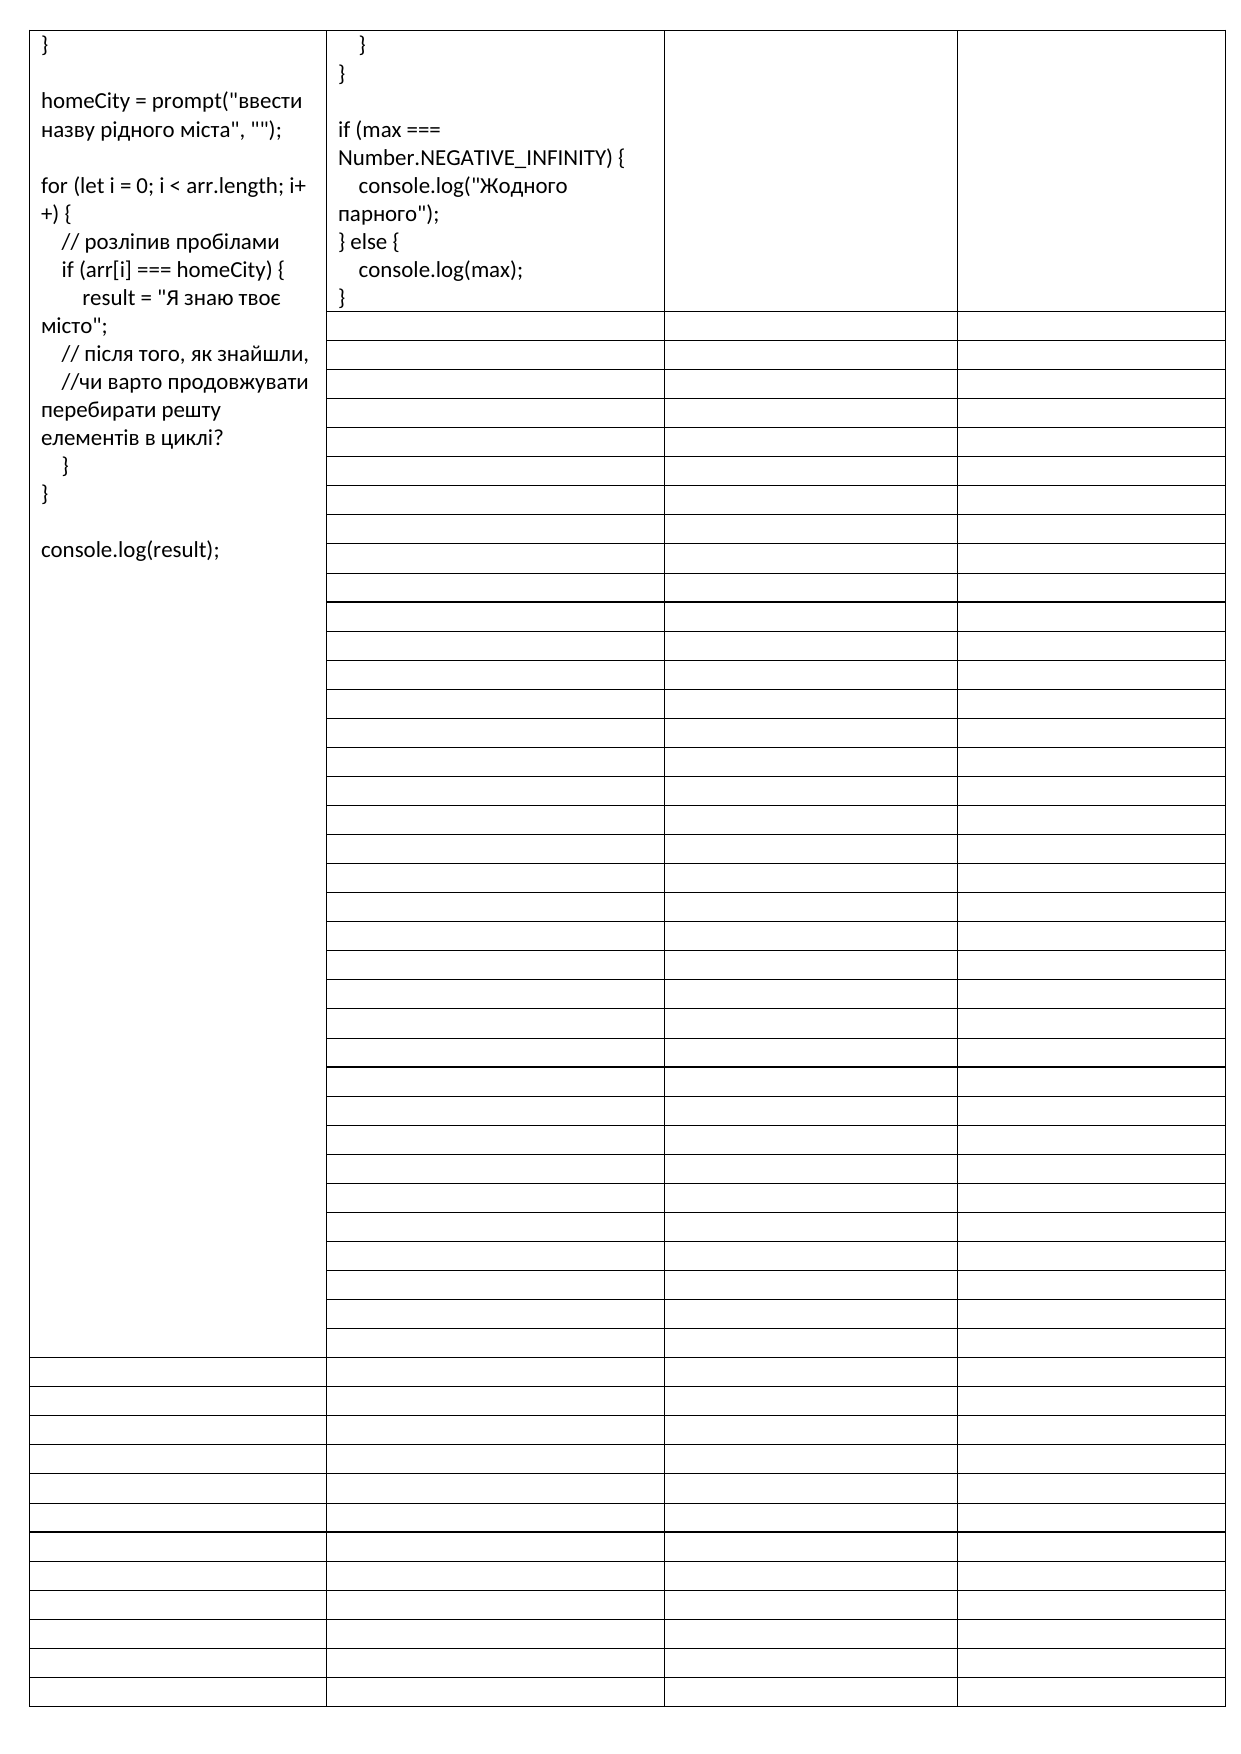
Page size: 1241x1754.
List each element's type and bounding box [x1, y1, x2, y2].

table_cell [665, 31, 957, 311]
table_cell [665, 1620, 957, 1648]
table_cell [327, 457, 664, 485]
table_cell [665, 1474, 957, 1502]
table_cell [327, 370, 664, 398]
table_cell [958, 1184, 1225, 1212]
table_cell [665, 1678, 957, 1706]
table_cell [665, 922, 957, 950]
table_cell [958, 1387, 1225, 1415]
table_cell [958, 1329, 1225, 1357]
table_cell [327, 1504, 664, 1531]
table_cell [958, 515, 1225, 543]
table_cell [665, 603, 957, 631]
table_cell [665, 312, 957, 340]
table_cell [665, 1242, 957, 1270]
table_cell [665, 1009, 957, 1037]
table_cell [958, 1271, 1225, 1299]
table_cell [327, 544, 664, 572]
table_cell [958, 748, 1225, 776]
table_cell [665, 1300, 957, 1328]
table_cell [327, 1533, 664, 1561]
table_cell [665, 1562, 957, 1589]
table_cell [958, 864, 1225, 892]
table_cell [665, 1068, 957, 1096]
table_cell [958, 777, 1225, 805]
table_cell [30, 1533, 326, 1561]
table_cell [958, 922, 1225, 950]
table_cell [958, 341, 1225, 369]
table_cell [327, 1184, 664, 1212]
table_cell [327, 341, 664, 369]
table_cell [665, 835, 957, 863]
table_cell [958, 399, 1225, 427]
table_cell [665, 1126, 957, 1154]
table_cell [958, 1242, 1225, 1270]
table_cell [30, 1358, 326, 1386]
table_cell [327, 806, 664, 834]
table_cell [958, 1678, 1225, 1706]
table_cell [665, 893, 957, 921]
table_cell [327, 922, 664, 950]
table_cell [958, 690, 1225, 718]
table_cell [665, 457, 957, 485]
table_cell [665, 1533, 957, 1561]
table_cell [958, 1504, 1225, 1531]
table_cell [958, 370, 1225, 398]
table_cell [958, 1068, 1225, 1096]
table_cell [327, 719, 664, 747]
table_cell [665, 1387, 957, 1415]
table_cell [327, 1649, 664, 1677]
table_cell [30, 31, 326, 1357]
table_cell [327, 1300, 664, 1328]
table_cell [30, 1678, 326, 1706]
table_cell [327, 661, 664, 689]
table_cell [665, 486, 957, 514]
table_cell [327, 1097, 664, 1124]
table_cell [327, 515, 664, 543]
table_cell [327, 1416, 664, 1444]
table_cell [958, 1620, 1225, 1648]
table_cell [958, 980, 1225, 1008]
table_cell [327, 574, 664, 601]
table_cell [665, 1271, 957, 1299]
table_cell [327, 690, 664, 718]
table_cell [327, 1242, 664, 1270]
table_cell [958, 1445, 1225, 1473]
table_cell [327, 1155, 664, 1183]
table_cell [327, 748, 664, 776]
table_cell [327, 864, 664, 892]
table_cell [665, 1445, 957, 1473]
table_cell [958, 1474, 1225, 1502]
table_cell [665, 1329, 957, 1357]
table_cell [665, 515, 957, 543]
table_cell [327, 1387, 664, 1415]
table_cell [30, 1649, 326, 1677]
table_cell [958, 835, 1225, 863]
table_cell [958, 1097, 1225, 1124]
table_cell [665, 399, 957, 427]
table_cell [665, 777, 957, 805]
table_cell [327, 1678, 664, 1706]
table_cell [30, 1474, 326, 1502]
table_cell [958, 1416, 1225, 1444]
table_cell [665, 690, 957, 718]
table_cell [327, 632, 664, 659]
table_cell [327, 777, 664, 805]
table_cell [958, 31, 1225, 311]
table_cell [958, 951, 1225, 979]
table_cell [958, 632, 1225, 659]
table_cell [958, 893, 1225, 921]
table_cell [665, 1504, 957, 1531]
table_cell [327, 486, 664, 514]
table_cell [665, 748, 957, 776]
table_cell [327, 399, 664, 427]
table_cell [665, 370, 957, 398]
table_cell [327, 1445, 664, 1473]
table_cell [665, 661, 957, 689]
table_cell [958, 312, 1225, 340]
table_cell [958, 1358, 1225, 1386]
table_cell [665, 719, 957, 747]
table_cell [665, 1155, 957, 1183]
table_cell [958, 1009, 1225, 1037]
table_cell [327, 1474, 664, 1502]
table_cell [665, 1097, 957, 1124]
table_cell [327, 1620, 664, 1648]
table_cell [30, 1504, 326, 1531]
table_cell [958, 1039, 1225, 1066]
table_cell [327, 1562, 664, 1589]
table_cell [958, 544, 1225, 572]
table_cell [327, 1039, 664, 1066]
table_cell [958, 1649, 1225, 1677]
table_cell [665, 1358, 957, 1386]
table_cell [327, 893, 664, 921]
table_cell [665, 1591, 957, 1619]
table_cell [327, 312, 664, 340]
table_cell [958, 486, 1225, 514]
table_cell [30, 1620, 326, 1648]
table_cell [327, 31, 664, 311]
table_cell [665, 951, 957, 979]
table_cell [958, 806, 1225, 834]
table_cell [327, 1213, 664, 1241]
table_cell [327, 1271, 664, 1299]
table_cell [958, 1300, 1225, 1328]
table_cell [958, 1591, 1225, 1619]
table_cell [958, 661, 1225, 689]
table_cell [665, 574, 957, 601]
table_cell [958, 574, 1225, 601]
table_cell [958, 603, 1225, 631]
table_cell [958, 1533, 1225, 1561]
table_cell [665, 1213, 957, 1241]
table_cell [665, 864, 957, 892]
table_cell [327, 1126, 664, 1154]
table_cell [665, 341, 957, 369]
table_cell [665, 1039, 957, 1066]
table_cell [30, 1416, 326, 1444]
table_cell [665, 544, 957, 572]
table_cell [958, 457, 1225, 485]
table_cell [665, 1184, 957, 1212]
table_cell [958, 1155, 1225, 1183]
table_cell [327, 1591, 664, 1619]
table_cell [327, 951, 664, 979]
table_cell [30, 1562, 326, 1589]
table_cell [665, 632, 957, 659]
table_cell [665, 806, 957, 834]
table_cell [665, 980, 957, 1008]
table_cell [30, 1591, 326, 1619]
table_cell [327, 980, 664, 1008]
table_cell [327, 428, 664, 456]
table_cell [327, 1009, 664, 1037]
table_cell [327, 603, 664, 631]
table_cell [958, 428, 1225, 456]
table_cell [958, 719, 1225, 747]
table_cell [327, 1358, 664, 1386]
table_cell [958, 1126, 1225, 1154]
table_cell [30, 1445, 326, 1473]
table_cell [665, 1416, 957, 1444]
table_cell [327, 1329, 664, 1357]
table_cell [327, 1068, 664, 1096]
table_cell [958, 1562, 1225, 1589]
table_cell [958, 1213, 1225, 1241]
table_cell [327, 835, 664, 863]
table_cell [30, 1387, 326, 1415]
table_cell [665, 428, 957, 456]
table_cell [665, 1649, 957, 1677]
